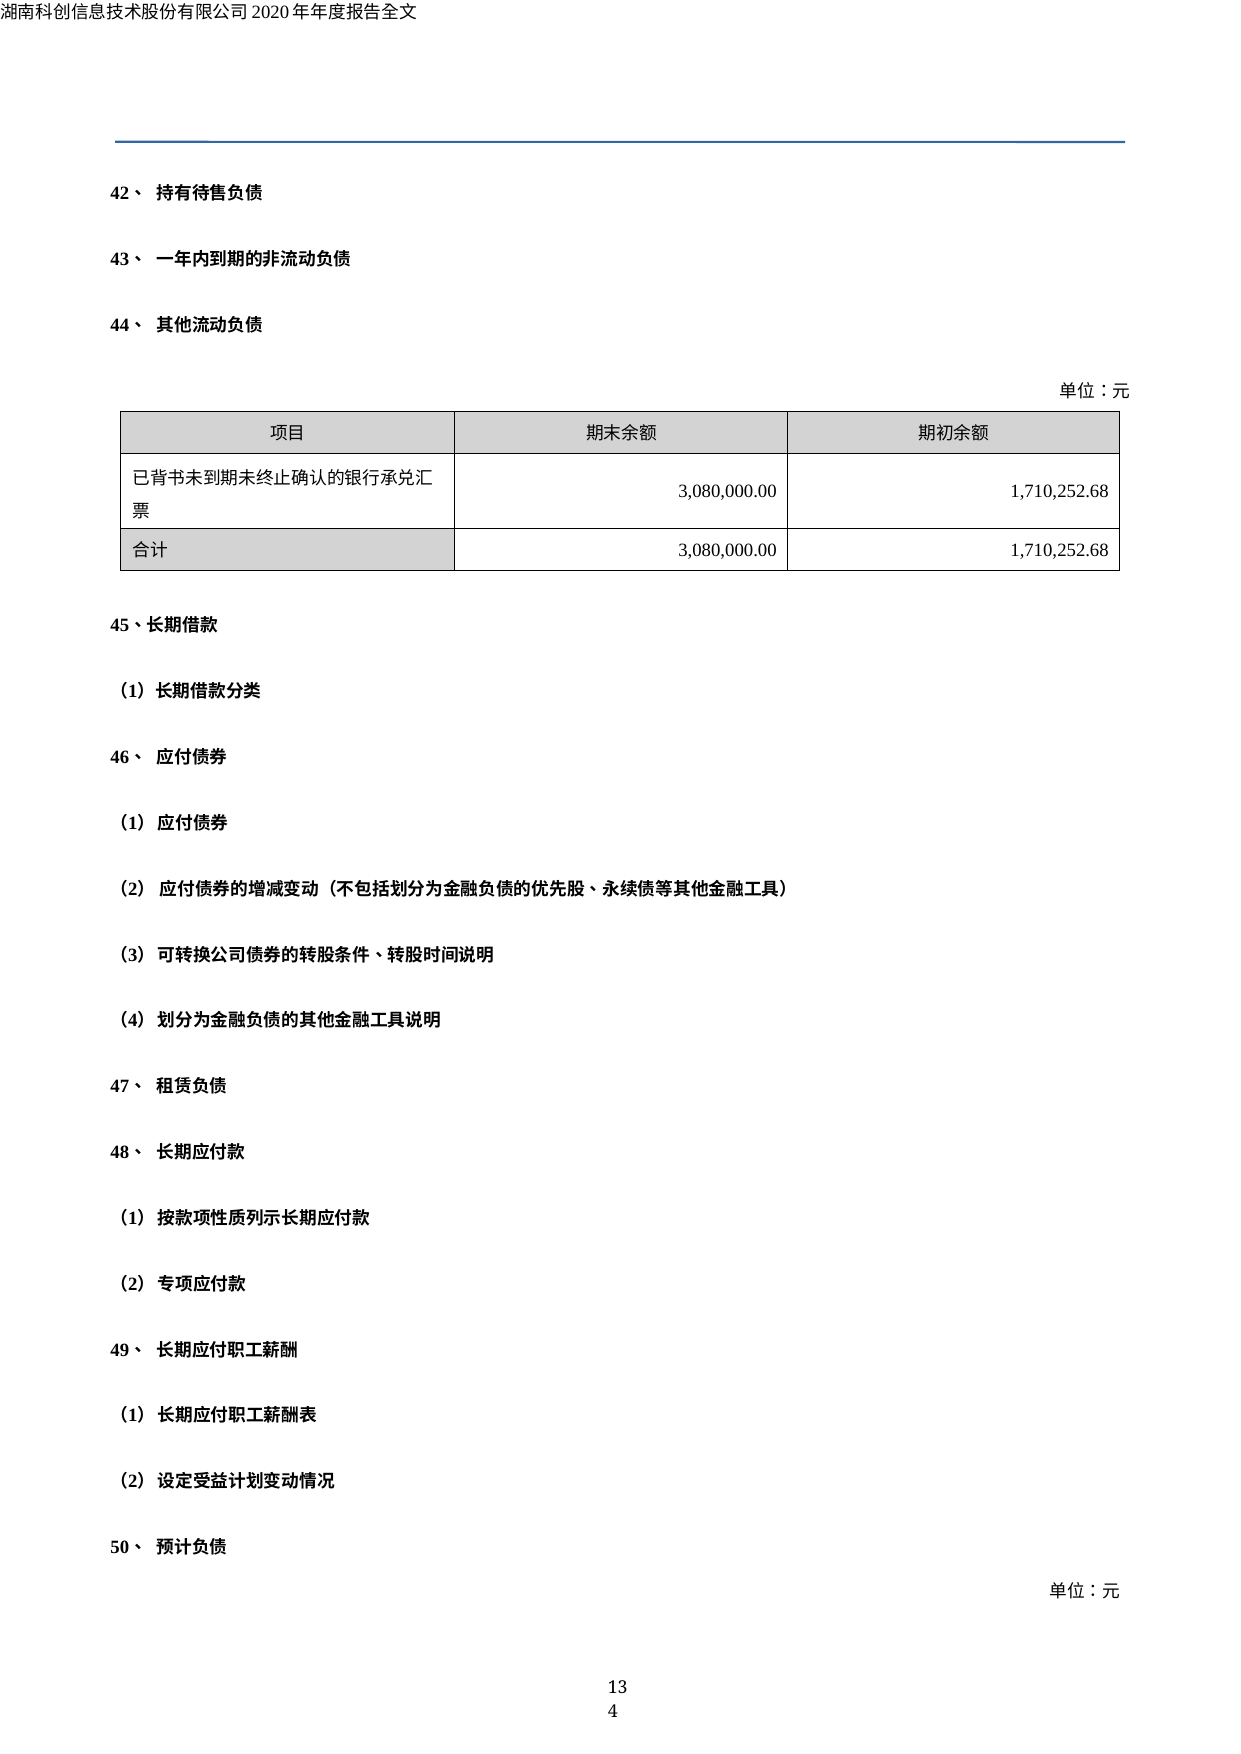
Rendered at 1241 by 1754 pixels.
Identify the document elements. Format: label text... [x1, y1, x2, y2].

text 46、 应付债券 [110, 744, 1130, 769]
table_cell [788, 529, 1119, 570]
text （1） 按款项性质列示长期应付款 [110, 1205, 1130, 1229]
text 48、 长期应付款 [110, 1139, 1130, 1164]
text 49、 长期应付职工薪酬 [110, 1337, 1130, 1361]
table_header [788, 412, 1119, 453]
text 50、 预计负债 [110, 1534, 1130, 1559]
text （1） 长期应付职工薪酬表 [110, 1403, 1130, 1427]
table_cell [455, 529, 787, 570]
text （2） 设定受益计划变动情况 [110, 1469, 1130, 1493]
text 47、 租赁负债 [110, 1074, 1130, 1098]
text （3） 可转换公司债券的转股条件、转股时间说明 [110, 942, 1130, 966]
text 45、长期借款 [110, 613, 1130, 637]
text （2） 专项应付款 [110, 1271, 1130, 1295]
text 单位：元 [110, 378, 1130, 402]
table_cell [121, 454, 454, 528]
text （1）长期借款分类 [110, 679, 1130, 703]
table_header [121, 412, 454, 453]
text 42、 持有待售负债 [110, 181, 1130, 205]
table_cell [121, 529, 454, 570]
text 44、 其他流动负债 [110, 312, 1130, 336]
text （1） 应付债券 [110, 810, 1130, 834]
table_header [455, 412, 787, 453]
text （4） 划分为金融负债的其他金融工具说明 [110, 1008, 1130, 1032]
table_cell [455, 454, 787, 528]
text 43、 一年内到期的非流动负债 [110, 246, 1130, 271]
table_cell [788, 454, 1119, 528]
text （2） 应付债券的增减变动（不包括划分为金融负债的优先股、永续债等其他金融工具） [110, 876, 1130, 900]
